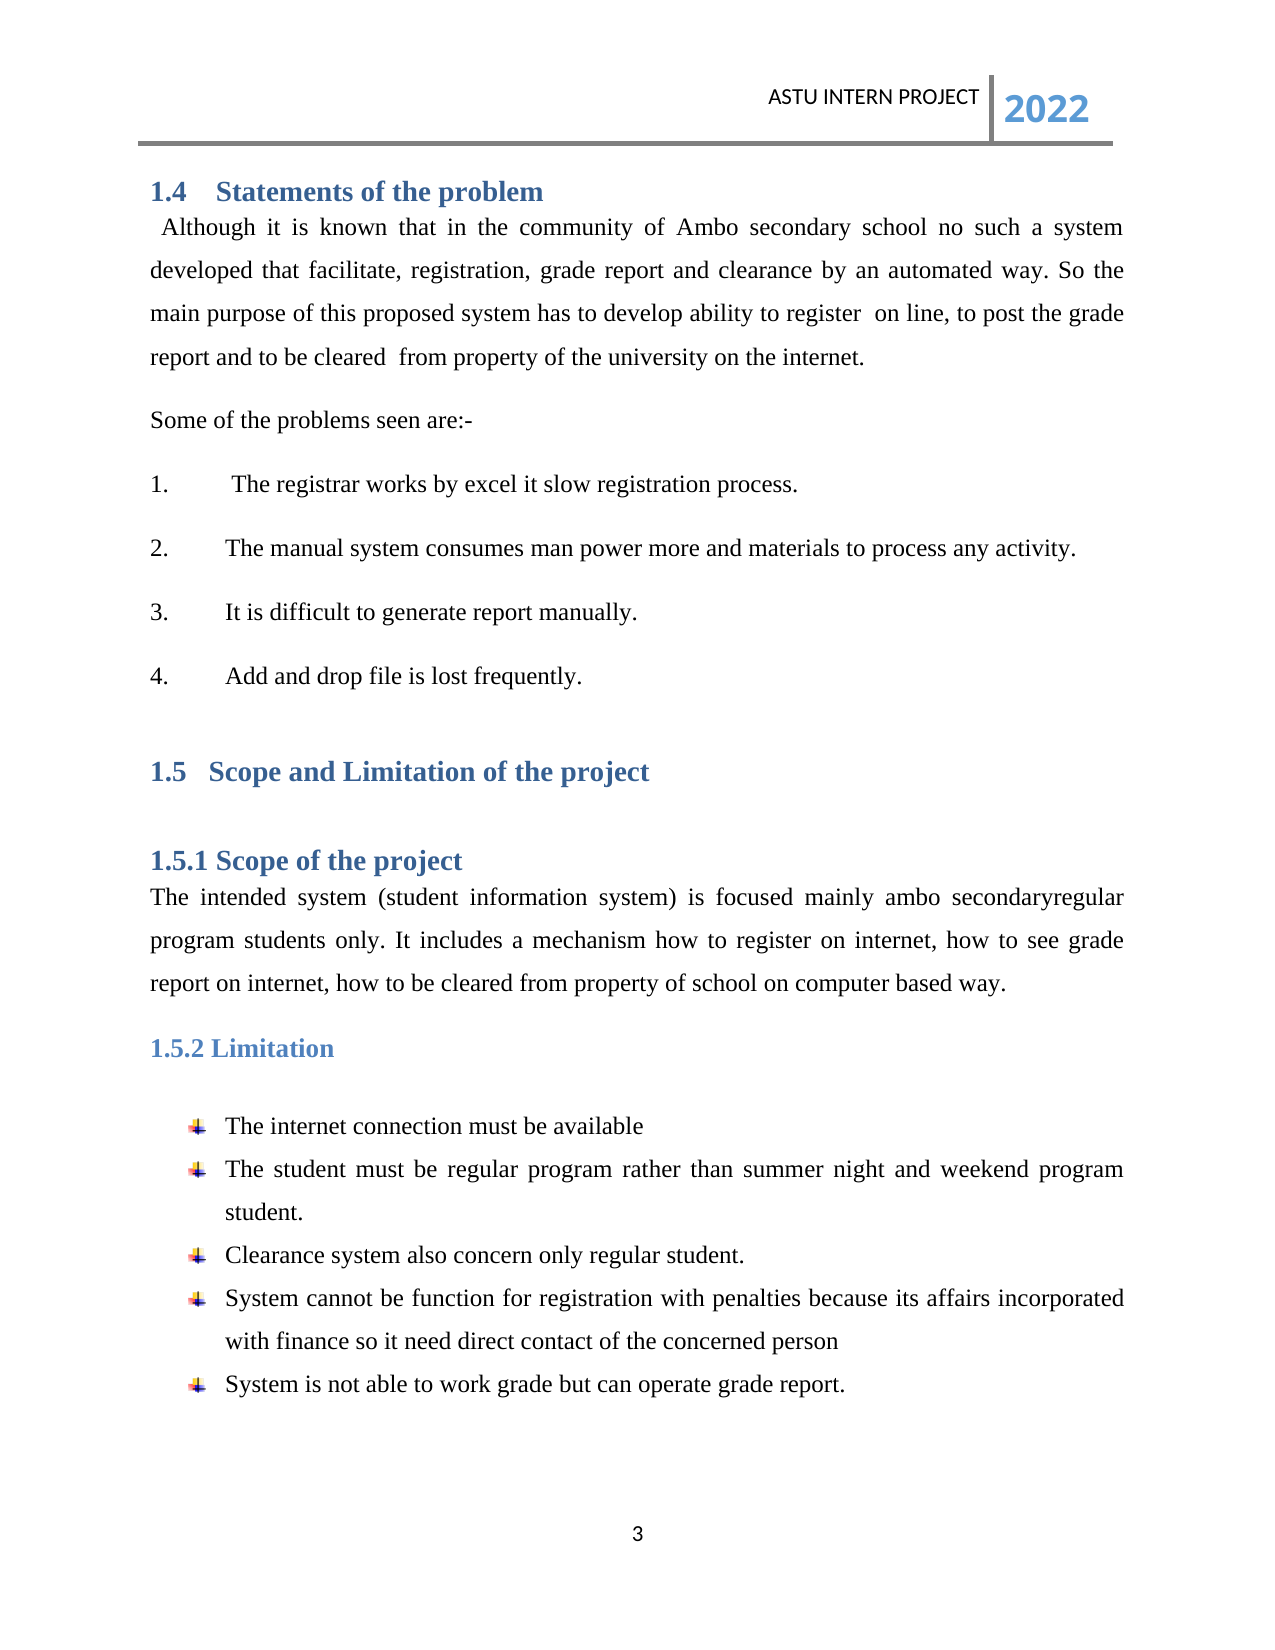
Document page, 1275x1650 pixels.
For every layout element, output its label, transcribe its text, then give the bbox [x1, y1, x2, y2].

subtitle 1.4 Statements of the problem [150, 174, 1125, 207]
list Clearance system also concern only regular student. [187, 1240, 1125, 1269]
list It is difficult to generate report manually. [150, 597, 1125, 626]
picture [188, 1376, 206, 1393]
text Some of the problems seen are:- [150, 406, 1125, 434]
picture [188, 1290, 206, 1307]
list System cannot be function for registration with penalties because its affairs incorporated with finance so it need direct contact of the concerned person [187, 1283, 1125, 1355]
list The registrar works by excel it slow registration process. [150, 469, 1125, 498]
subtitle 1.5.2 Limitation [150, 1032, 1125, 1063]
text The intended system (student information system) is focused mainly ambo secondaryregular program students only. It includes a mechanism how to register on internet, how to see grade report on internet, how to be cleared from property of school on computer based way. [150, 882, 1125, 997]
list System is not able to work grade but can operate grade report. [187, 1369, 1125, 1398]
list The student must be regular program rather than summer night and weekend program student. [187, 1154, 1125, 1226]
picture [188, 1160, 206, 1178]
subtitle 1.5.1 Scope of the project [150, 843, 1125, 877]
list Add and drop file is lost frequently. [150, 661, 1125, 690]
list The internet connection must be available [187, 1111, 1125, 1139]
list The manual system consumes man power more and materials to process any activity. [150, 533, 1125, 562]
text Although it is known that in the community of Ambo secondary school no such a system developed that facilitate, registration, grade report and clearance by an automated way. So the main purpose of this proposed system has to develop ability to register on line, to post the grade report and to be cleared from property of the university on the internet. [150, 212, 1125, 370]
subtitle 1.5 Scope and Limitation of the project [150, 754, 1125, 788]
picture [188, 1246, 206, 1264]
picture [188, 1117, 206, 1135]
